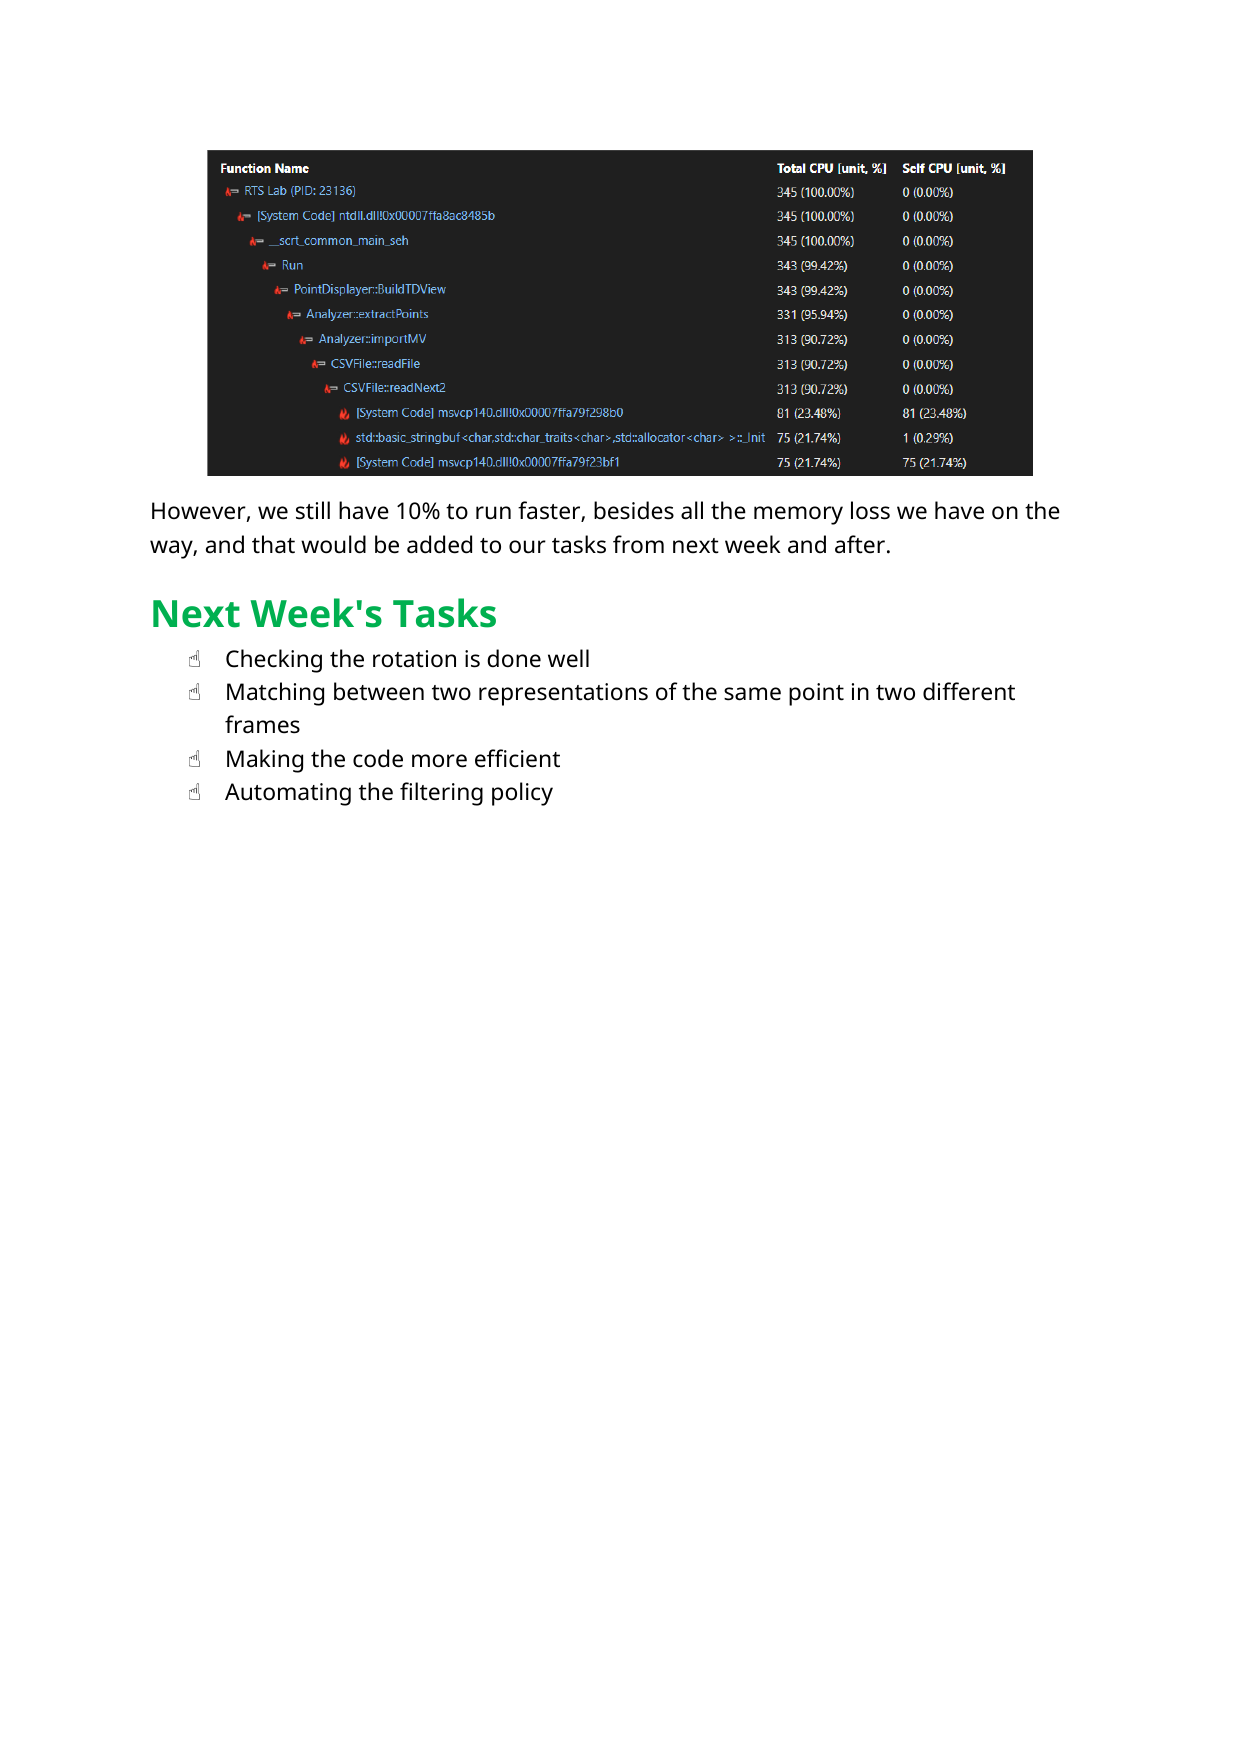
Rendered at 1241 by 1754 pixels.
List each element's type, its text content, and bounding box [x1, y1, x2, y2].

list Checking the rotation is done well [187, 642, 1090, 674]
list Making the code more efficient [187, 742, 1090, 774]
picture [207, 150, 1033, 476]
text However, we still have 10% to run faster, besides all the memory loss we have on the way, and that would be added to our tasks from next week and after. [150, 495, 1090, 560]
list Matching between two representations of the same point in two different frames [187, 676, 1090, 741]
subtitle Next Week's Tasks [150, 587, 1090, 638]
list Automating the filtering policy [187, 776, 1090, 807]
